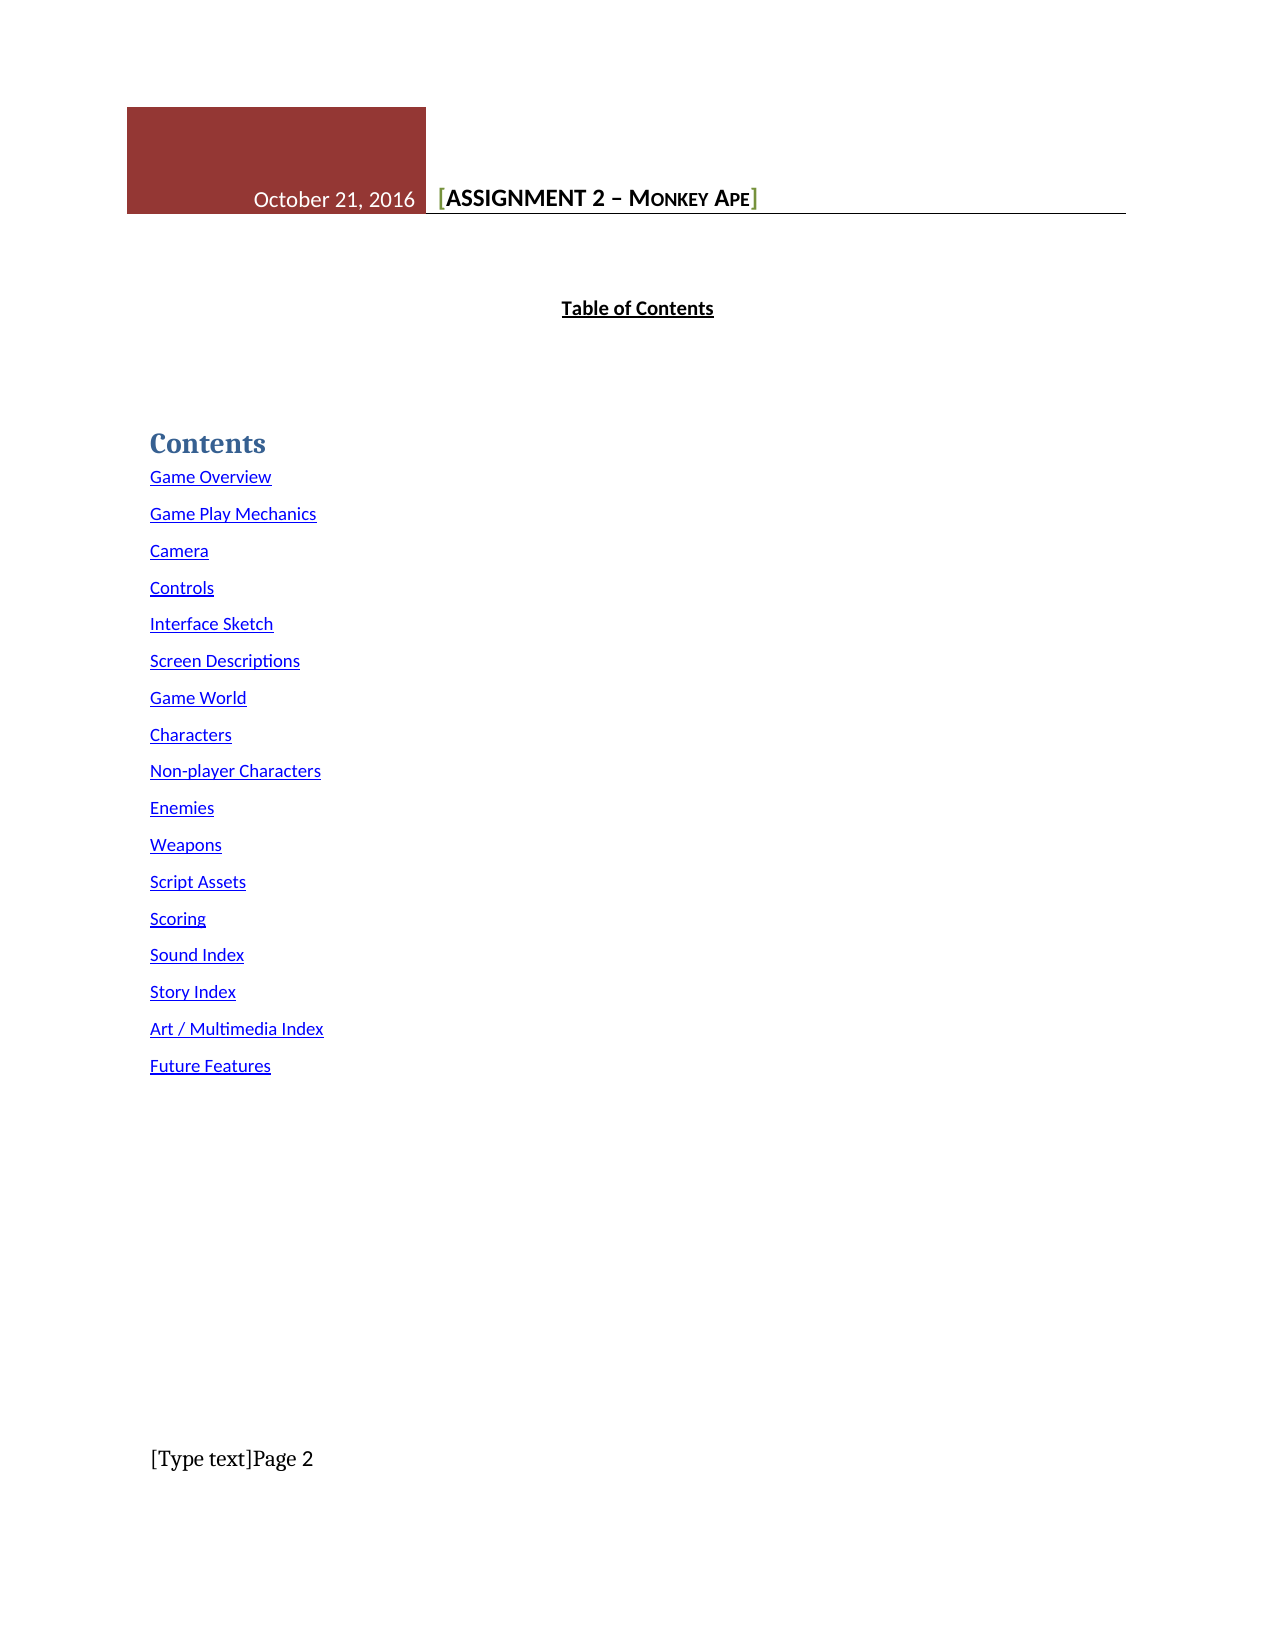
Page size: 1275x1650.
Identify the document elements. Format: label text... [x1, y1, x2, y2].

text Story Index [150, 980, 1125, 1003]
text Sound Index [150, 943, 1125, 966]
text Game Play Mechanics [150, 502, 1125, 525]
text Interface Sketch [150, 613, 1125, 636]
text Game Overview [150, 466, 1125, 488]
text Controls [150, 576, 1125, 599]
text Table of Contents [150, 295, 1125, 320]
text Game World [150, 686, 1125, 709]
text Camera [150, 539, 1125, 562]
text Script Assets [150, 870, 1125, 893]
text Future Features [150, 1054, 1125, 1077]
text Screen Descriptions [150, 649, 1125, 672]
text Characters [150, 723, 1125, 746]
text Contents [150, 427, 1125, 461]
text Weapons [150, 833, 1125, 856]
text Scoring [150, 907, 1125, 930]
text Art / Multimedia Index [150, 1017, 1125, 1040]
text Enemies [150, 796, 1125, 819]
text Non-player Characters [150, 760, 1125, 783]
